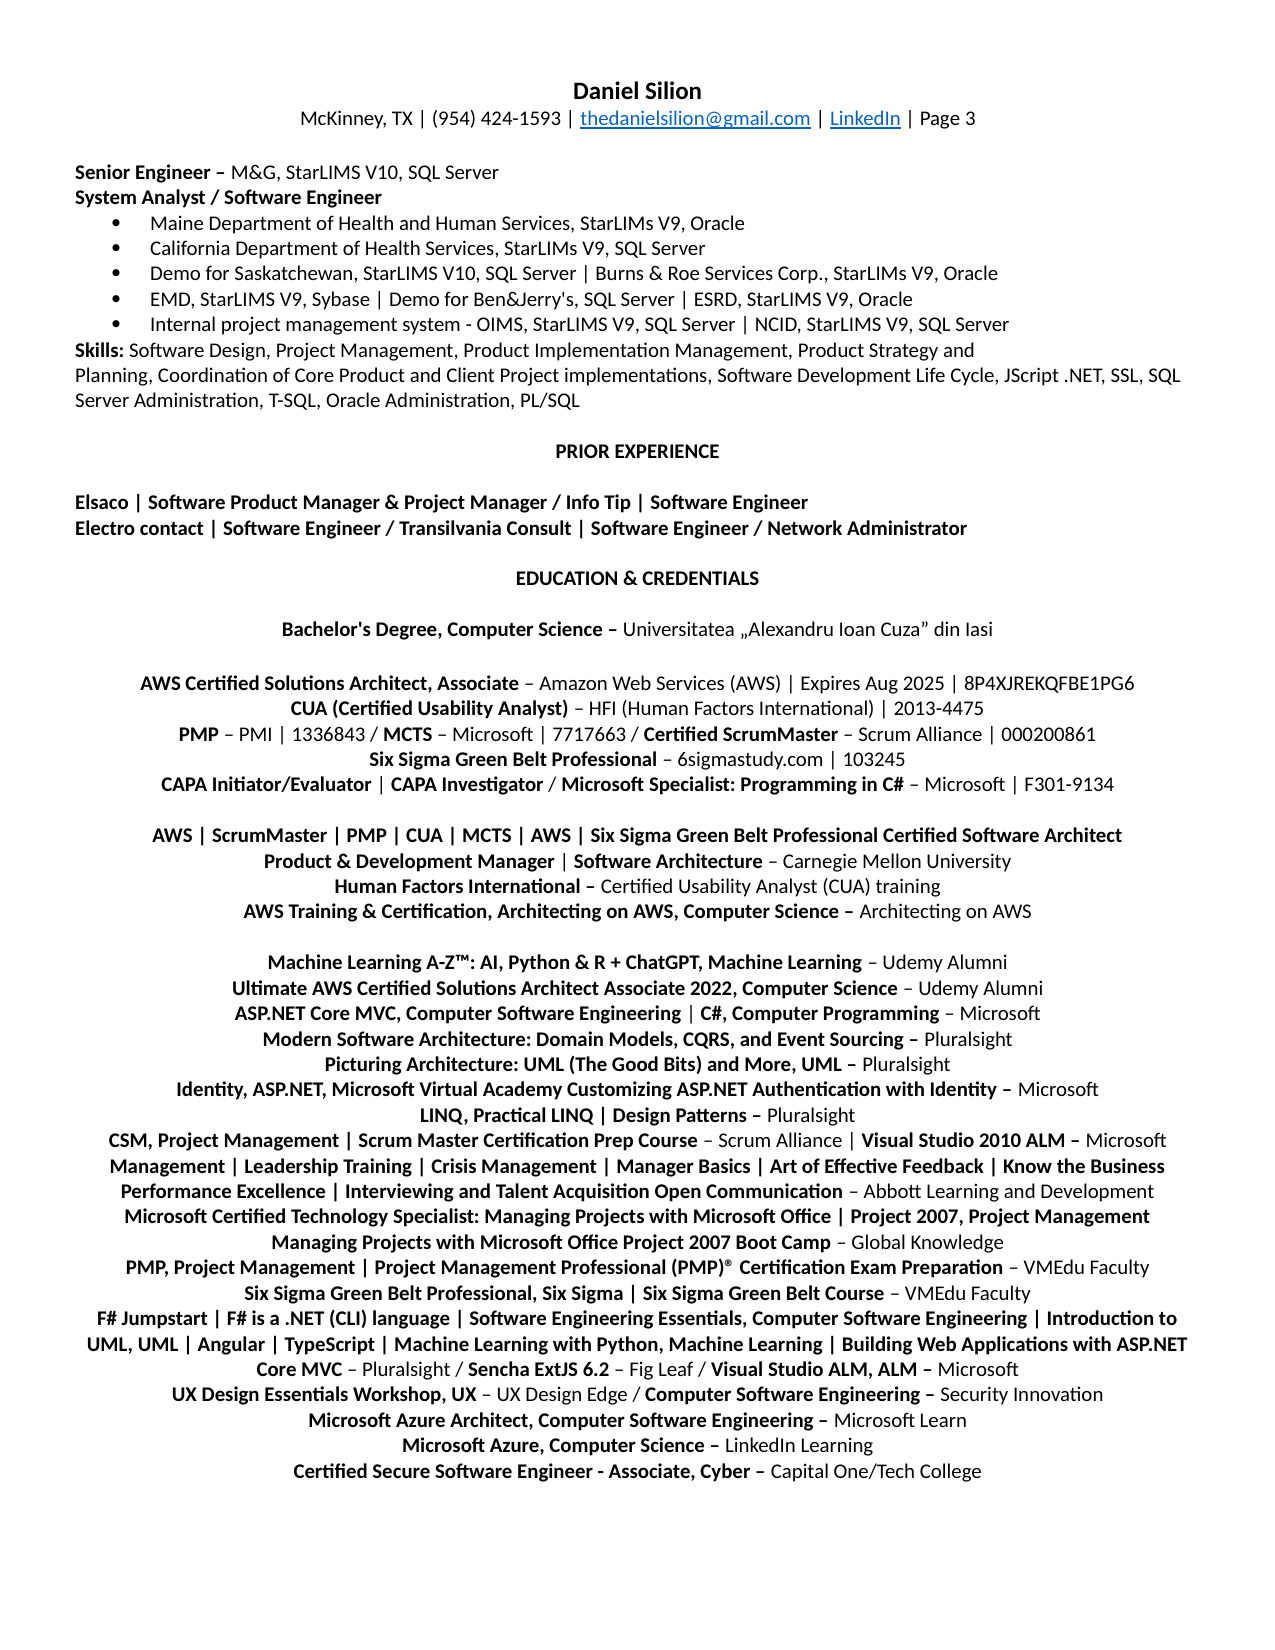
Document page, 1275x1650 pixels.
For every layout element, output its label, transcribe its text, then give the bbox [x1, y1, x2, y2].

text Planning, Coordination of Core Product and Client Project implementations, Software Development Life Cycle, JScript .NET, SSL, SQL Server Administration, T-SQL, Oracle Administration, PL/SQL [75, 362, 1200, 413]
text AWS Certified Solutions Architect, Associate – Amazon Web Services (AWS) | Expires Aug 2025 | 8P4XJREKQFBE1PG6 [75, 670, 1200, 695]
text LINQ, Practical LINQ | Design Patterns – Pluralsight [75, 1102, 1200, 1127]
text EDUCATION & CREDENTIALS [75, 566, 1200, 591]
list Demo for Saskatchewan, StarLIMS V10, SQL Server | Burns & Roe Services Corp., StarLIMs V9, Oracle [112, 261, 1200, 286]
text Senior Engineer – M&G, StarLIMS V10, SQL Server [75, 159, 1200, 184]
text System Analyst / Software Engineer [75, 184, 1200, 210]
text PMP – PMI | 1336843 / MCTS – Microsoft | 7717663 / Certified ScrumMaster – Scrum Alliance | 000200861 [75, 721, 1200, 746]
text Bachelor's Degree, Computer Science – Universitatea „Alexandru Ioan Cuza” din Iasi [75, 616, 1200, 642]
text Managing Projects with Microsoft Office Project 2007 Boot Camp – Global Knowledge [75, 1229, 1200, 1254]
text Modern Software Architecture: Domain Models, CQRS, and Event Sourcing – Pluralsight [75, 1026, 1200, 1051]
list Maine Department of Health and Human Services, StarLIMs V9, Oracle [112, 210, 1200, 235]
text Performance Excellence | Interviewing and Talent Acquisition Open Communication – Abbott Learning and Development [75, 1178, 1200, 1204]
text Electro contact | Software Engineer / Transilvania Consult | Software Engineer / Network Administrator [75, 515, 1200, 540]
text Certified Secure Software Engineer - Associate, Cyber – Capital One/Tech College [75, 1458, 1200, 1483]
text Microsoft Azure Architect, Computer Software Engineering – Microsoft Learn [75, 1407, 1200, 1432]
text PMP, Project Management | Project Management Professional (PMP)® Certification Exam Preparation – VMEdu Faculty [75, 1254, 1200, 1280]
text Microsoft Certified Technology Specialist: Managing Projects with Microsoft Office | Project 2007, Project Management [75, 1204, 1200, 1229]
text CSM, Project Management | Scrum Master Certification Prep Course – Scrum Alliance | Visual Studio 2010 ALM – Microsoft [75, 1127, 1200, 1153]
text Skills: Software Design, Project Management, Product Implementation Management, Product Strategy and [75, 337, 1200, 362]
text Management | Leadership Training | Crisis Management | Manager Basics | Art of Effective Feedback | Know the Business [75, 1153, 1200, 1178]
text Six Sigma Green Belt Professional – 6sigmastudy.com | 103245 [75, 746, 1200, 772]
text Ultimate AWS Certified Solutions Architect Associate 2022, Computer Science – Udemy Alumni [75, 975, 1200, 1000]
text Elsaco | Software Product Manager & Project Manager / Info Tip | Software Engineer [75, 489, 1200, 515]
text Machine Learning A-Z™: AI, Python & R + ChatGPT, Machine Learning – Udemy Alumni [75, 949, 1200, 975]
text UX Design Essentials Workshop, UX – UX Design Edge / Computer Software Engineering – Security Innovation [75, 1382, 1200, 1407]
list California Department of Health Services, StarLIMs V9, SQL Server [112, 235, 1200, 261]
text PRIOR EXPERIENCE [75, 438, 1200, 464]
text CUA (Certified Usability Analyst) – HFI (Human Factors International) | 2013-4475 [75, 695, 1200, 721]
text CAPA Initiator/Evaluator | CAPA Investigator / Microsoft Specialist: Programming in C# – Microsoft | F301-9134 [75, 772, 1200, 797]
text Picturing Architecture: UML (The Good Bits) and More, UML – Pluralsight [75, 1051, 1200, 1077]
text AWS Training & Certification, Architecting on AWS, Computer Science – Architecting on AWS [75, 899, 1200, 924]
text ASP.NET Core MVC, Computer Software Engineering | C#, Computer Programming – Microsoft [75, 1000, 1200, 1026]
text Human Factors International – Certified Usability Analyst (CUA) training [75, 873, 1200, 899]
text Identity, ASP.NET, Microsoft Virtual Academy Customizing ASP.NET Authentication with Identity – Microsoft [75, 1077, 1200, 1102]
text Product & Development Manager | Software Architecture – Carnegie Mellon University [75, 848, 1200, 873]
text Six Sigma Green Belt Professional, Six Sigma | Six Sigma Green Belt Course – VMEdu Faculty [75, 1280, 1200, 1305]
list Internal project management system - OIMS, StarLIMS V9, SQL Server | NCID, StarLIMS V9, SQL Server [112, 311, 1200, 337]
text F# Jumpstart | F# is a .NET (CLI) language | Software Engineering Essentials, Computer Software Engineering | Introduction to UML, UML | Angular | TypeScript | Machine Learning with Python, Machine Learning | Building Web Applications with ASP.NET Core MVC – Pluralsight / Sencha ExtJS 6.2 – Fig Leaf / Visual Studio ALM, ALM – Microsoft [75, 1305, 1200, 1382]
list EMD, StarLIMS V9, Sybase | Demo for Ben&Jerry's, SQL Server | ESRD, StarLIMS V9, Oracle [112, 286, 1200, 311]
text Microsoft Azure, Computer Science – LinkedIn Learning [75, 1432, 1200, 1458]
text AWS | ScrumMaster | PMP | CUA | MCTS | AWS | Six Sigma Green Belt Professional Certified Software Architect [75, 822, 1200, 848]
